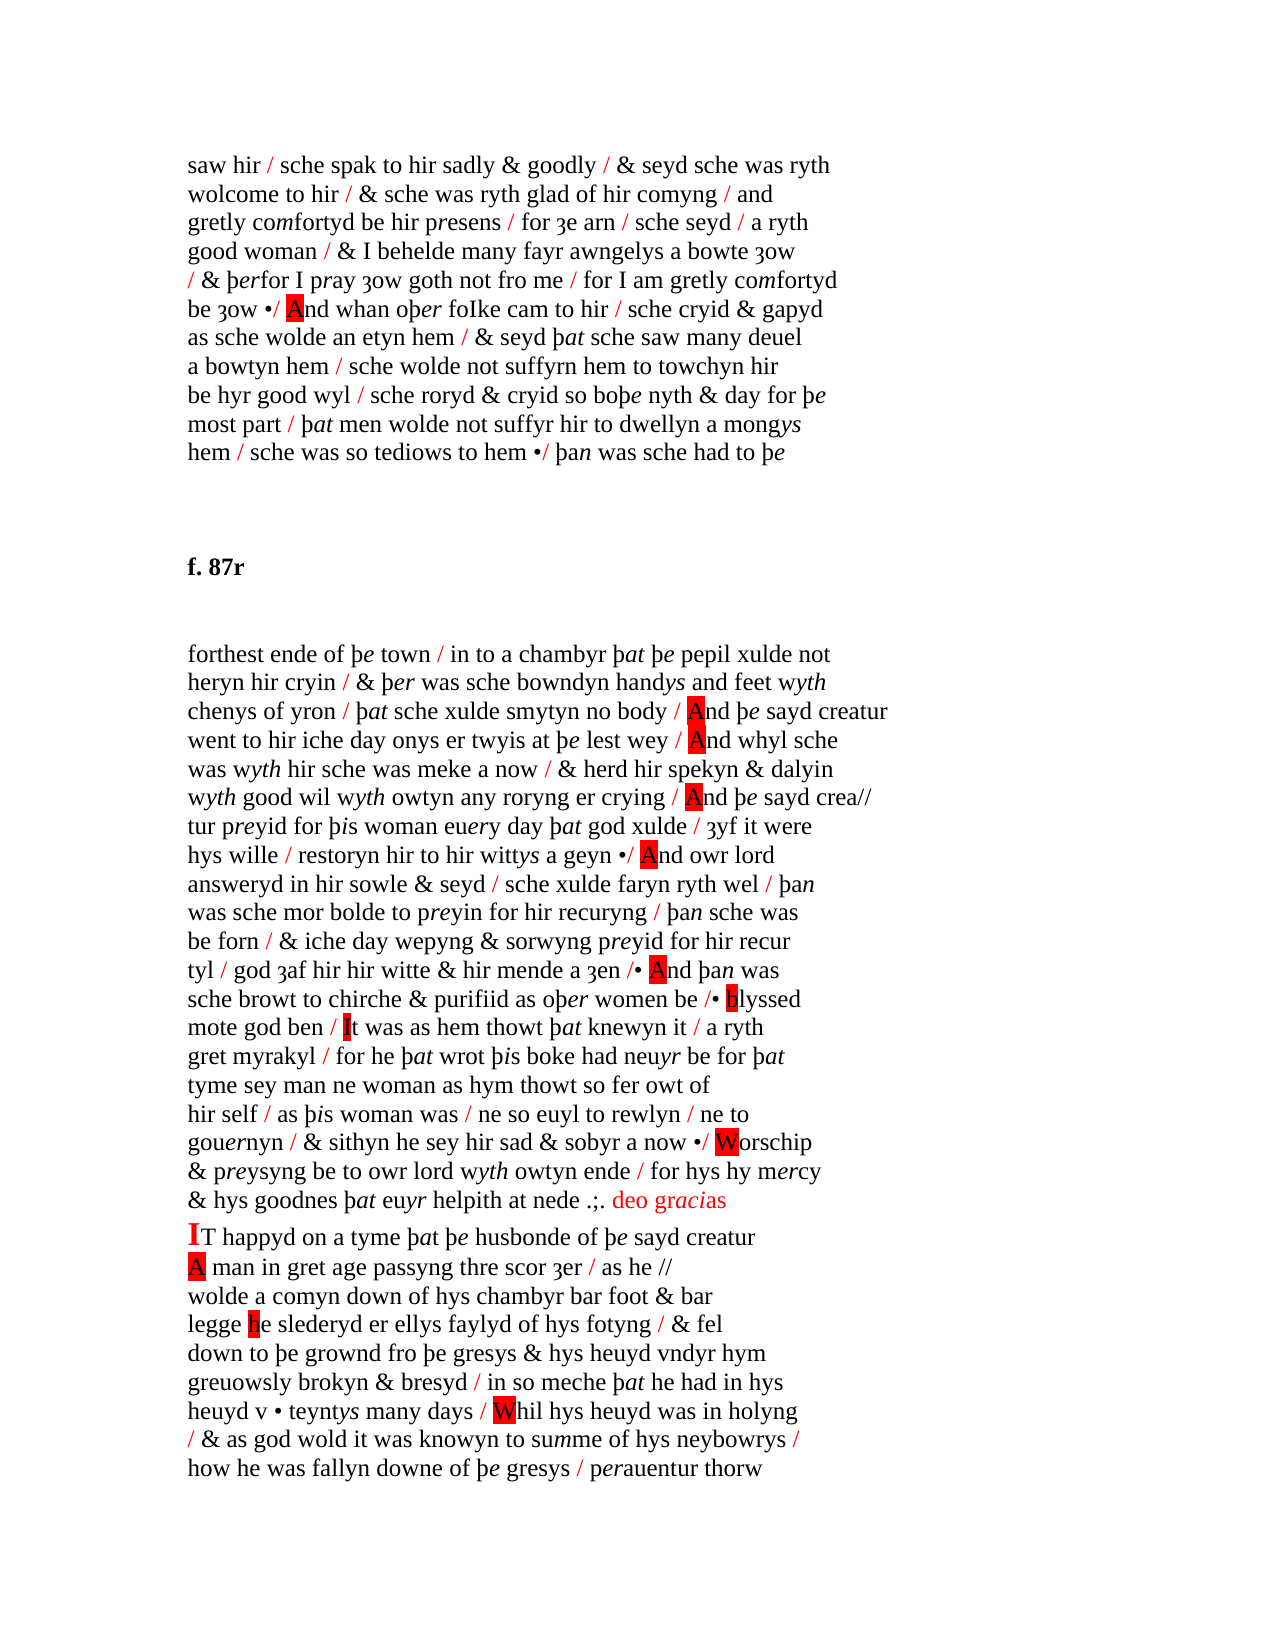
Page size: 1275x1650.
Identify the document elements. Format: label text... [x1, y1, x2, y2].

text hem / sche was so tediows to hem •/ þan was sche had to þe [187, 437, 1087, 466]
text & hys goodnes þat euyr helpith at nede .;. deo gracias [187, 1185, 1087, 1214]
text down to þe grownd fro þe gresys & hys heuyd vndyr hym [187, 1338, 1087, 1367]
text be ȝow •/ And whan oþer foIke cam to hir / sche cryid & gapyd [304, 294, 1087, 322]
text wyth good wil wyth owtyn any roryng er crying / And þe sayd crea// [187, 782, 1087, 811]
text be forn / & iche day wepyng & sorwyng preyid for hir recur [187, 926, 1087, 955]
text / & þerfor I pray ȝow goth not fro me / for I am gretly comfortyd [187, 265, 1087, 294]
text IT happyd on a tyme þat þe husbonde of þe sayd creatur [187, 1214, 1087, 1252]
text hir self / as þis woman was / ne so euyl to rewlyn / ne to [187, 1099, 1087, 1127]
text answeryd in hir sowle & seyd / sche xulde faryn ryth wel / þan [187, 869, 1087, 897]
text tyl / god ȝaf hir hir witte & hir mende a ȝen /• And þan was [667, 955, 1087, 984]
text as sche wolde an etyn hem / & seyd þat sche saw many deuel [187, 322, 1087, 351]
text gret myrakyl / for he þat wrot þis boke had neuyr be for þat [187, 1041, 1087, 1070]
text a bowtyn hem / sche wolde not suffyrn hem to towchyn hir [187, 351, 1087, 380]
text hys wille / restoryn hir to hir wittys a geyn •/ And owr lord [658, 840, 1087, 869]
text / & as god wold it was knowyn to summe of hys neybowrys / [187, 1424, 1087, 1453]
text chenys of yron / þat sche xulde smytyn no body / And þe sayd creatur [705, 696, 1087, 725]
text tyme sey man ne woman as hym thowt so fer owt of [187, 1070, 1087, 1099]
text good woman / & I behelde many fayr awngelys a bowte ȝow [187, 236, 1087, 265]
text forthest ende of þe town / in to a chambyr þat þe pepil xulde not [187, 639, 1087, 667]
text chenys of yron / þat sche xulde smytyn no body / And þe sayd creatur [187, 696, 687, 725]
text tur preyid for þis woman euery day þat god xulde / ȝyf it were [187, 811, 1087, 840]
text legge he slederyd er ellys faylyd of hys fotyng / & fel [187, 1309, 1087, 1338]
text heuyd v • teyntys many days / Whil hys heuyd was in holyng [516, 1396, 1087, 1424]
text heryn hir cryin / & þer was sche bowndyn handys and feet wyth [187, 667, 1087, 696]
text heuyd v • teyntys many days / Whil hys heuyd was in holyng [187, 1396, 493, 1424]
text sche browt to chirche & purifiid as oþer women be /• blyssed [187, 984, 726, 1012]
text A man in gret age passyng thre scor ȝer / as he // [206, 1252, 1087, 1281]
text was wyth hir sche was meke a now / & herd hir spekyn & dalyin [187, 754, 1087, 782]
text tyl / god ȝaf hir hir witte & hir mende a ȝen /• And þan was [187, 955, 649, 984]
text greuowsly brokyn & bresyd / in so meche þat he had in hys [187, 1367, 1087, 1396]
text mote god ben / It was as hem thowt þat knewyn it / a ryth [187, 1012, 1087, 1041]
text f. 87r [187, 552, 1087, 581]
text went to hir iche day onys er twyis at þe lest wey / And whyl sche [706, 725, 1087, 754]
text be hyr good wyl / sche roryd & cryid so boþe nyth & day for þe [187, 380, 1087, 409]
text most part / þat men wolde not suffyr hir to dwellyn a mongys [187, 409, 1087, 437]
text hys wille / restoryn hir to hir wittys a geyn •/ And owr lord [187, 840, 640, 869]
text how he was fallyn downe of þe gresys / perauentur thorw [187, 1453, 1087, 1482]
text saw hir / sche spak to hir sadly & goodly / & seyd sche was ryth [187, 150, 1087, 179]
text went to hir iche day onys er twyis at þe lest wey / And whyl sche [187, 725, 688, 754]
text sche browt to chirche & purifiid as oþer women be /• blyssed [738, 984, 1087, 1012]
text & preysyng be to owr lord wyth owtyn ende / for hys hy mercy [187, 1156, 1087, 1185]
text wolde a comyn down of hys chambyr bar foot & bar [187, 1281, 1087, 1309]
text gouernyn / & sithyn he sey hir sad & sobyr a now •/ Worschip [187, 1127, 1087, 1156]
text wolcome to hir / & sche was ryth glad of hir comyng / and [187, 179, 1087, 207]
text was sche mor bolde to preyin for hir recuryng / þan sche was [187, 897, 1087, 926]
text gretly comfortyd be hir presens / for ȝe arn / sche seyd / a ryth [187, 207, 1087, 236]
